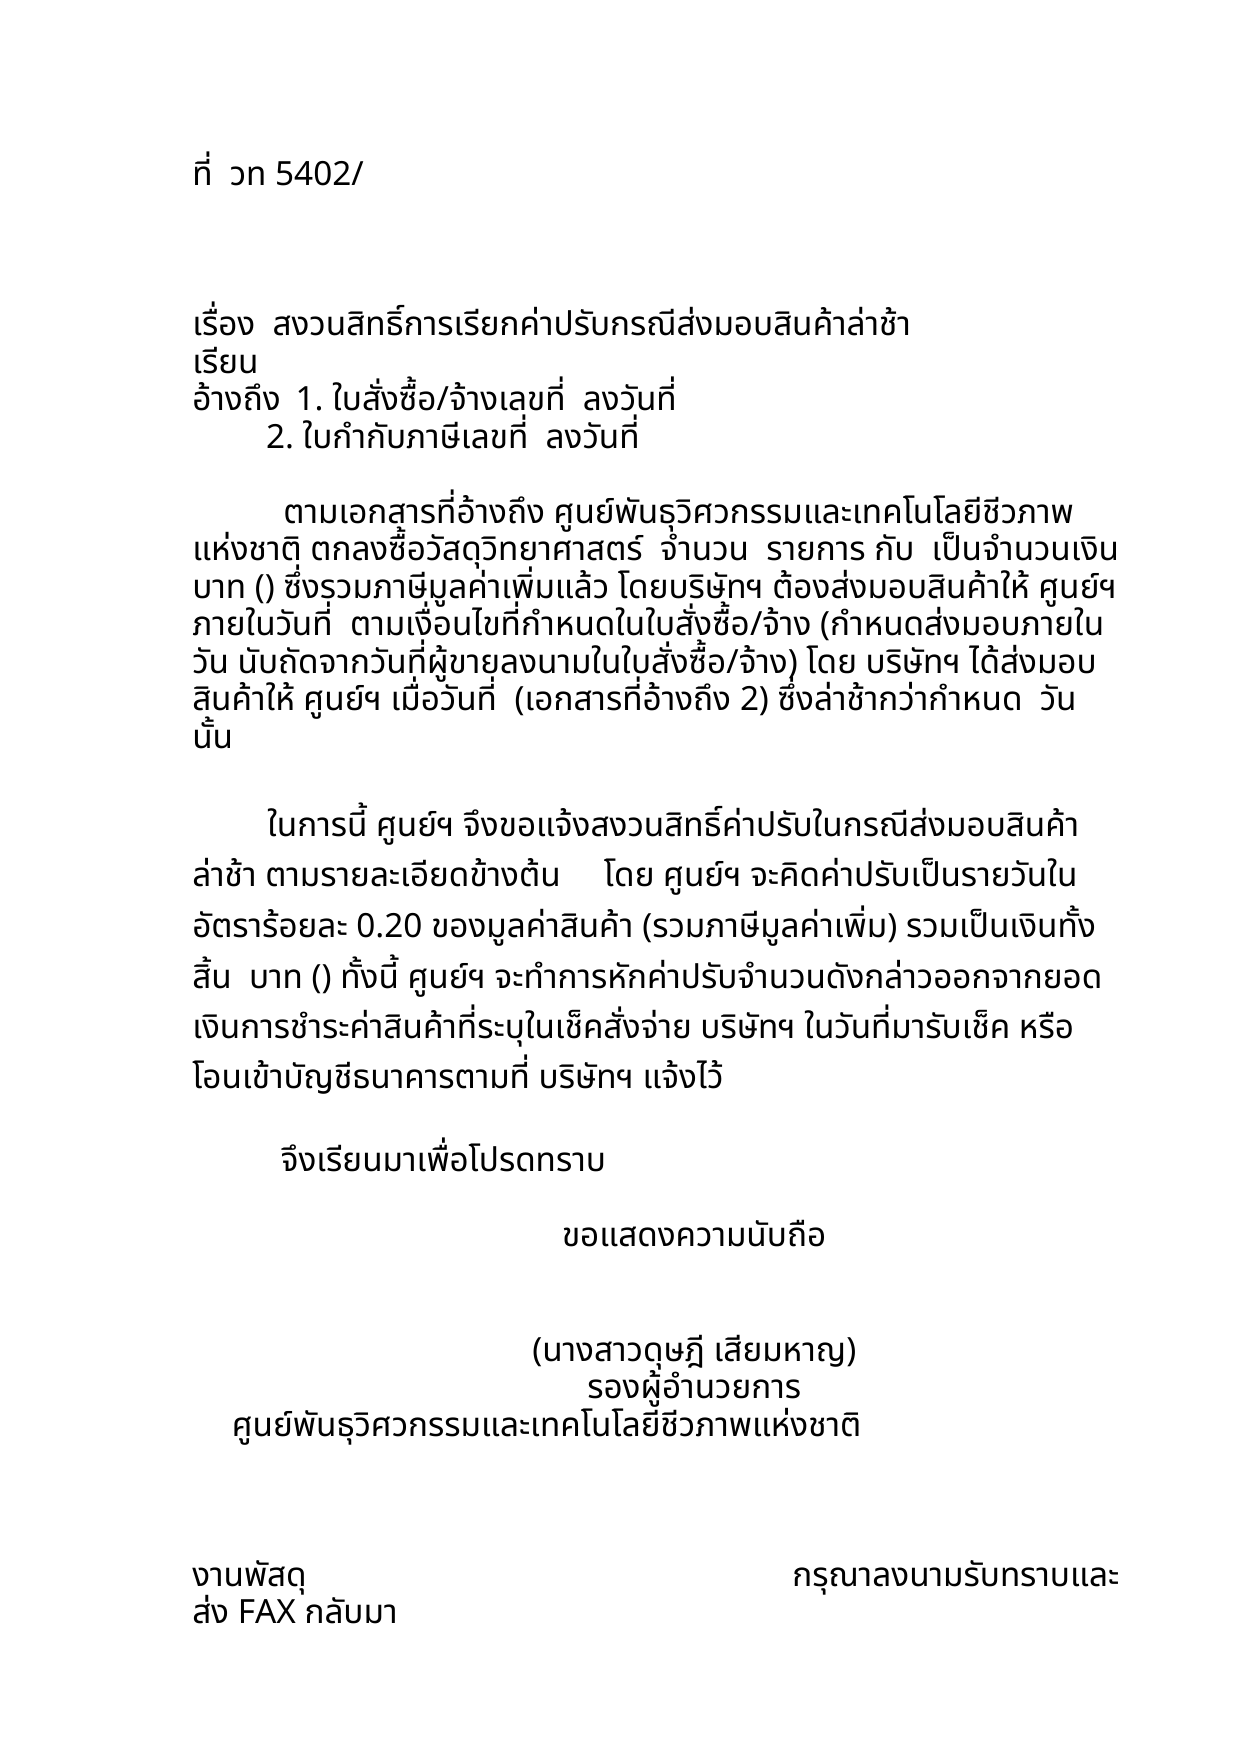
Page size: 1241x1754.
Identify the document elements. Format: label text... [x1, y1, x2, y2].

text ตามเอกสารที่อ้างถึง ศูนย์พันธุวิศวกรรมและเทคโนโลยีชีวภาพแห่งชาติ ตกลงซื้อวัสดุวิทยาศาสตร์ จำนวน รายการ กับ เป็นจำนวนเงิน บาท () ซึ่งรวมภาษีมูลค่าเพิ่มแล้ว โดยบริษัทฯ ต้องส่งมอบสินค้าให้ ศูนย์ฯ ภายในวันที่ ตามเงื่อนไขที่กำหนดในใบสั่งซื้อ/จ้าง (กำหนดส่งมอบภายใน วัน นับถัดจากวันที่ผู้ขายลงนามในใบสั่งซื้อ/จ้าง) โดย บริษัทฯ ได้ส่งมอบสินค้าให้ ศูนย์ฯ เมื่อวันที่ (เอกสารที่อ้างถึง 2) ซึ่งล่าช้ากว่ากำหนด วัน นั้น [192, 493, 1122, 756]
text จึงเรียนมาเพื่อโปรดทราบ [192, 1141, 1122, 1179]
text ศูนย์พันธุวิศวกรรมและเทคโนโลยีชีวภาพแห่งชาติ [192, 1406, 1122, 1444]
text งานพัสดุ กรุณาลงนามรับทราบและส่ง FAX กลับมา [192, 1556, 1122, 1631]
text 2. ใบกำกับภาษีเลขที่ ลงวันที่ [192, 418, 1122, 456]
text (นางสาวดุษฎี เสียมหาญ) [192, 1331, 1122, 1369]
text ในการนี้ ศูนย์ฯ จึงขอแจ้งสงวนสิทธิ์ค่าปรับในกรณีส่งมอบสินค้าล่าช้า ตามรายละเอียดข้างต้น โดย ศูนย์ฯ จะคิดค่าปรับเป็นรายวันในอัตราร้อยละ 0.20 ของมูลค่าสินค้า (รวมภาษีมูลค่าเพิ่ม) รวมเป็นเงินทั้งสิ้น บาท () ทั้งนี้ ศูนย์ฯ จะทำการหักค่าปรับจำนวนดังกล่าวออกจากยอดเงินการชำระค่าสินค้าที่ระบุในเช็คสั่งจ่าย บริษัทฯ ในวันที่มารับเช็ค หรือโอนเข้าบัญชีธนาคารตามที่ บริษัทฯ แจ้งไว้ [192, 801, 1122, 1104]
text อ้างถึง 1. ใบสั่งซื้อ/จ้างเลขที่ ลงวันที่ [192, 381, 1122, 418]
text เรื่อง สงวนสิทธิ์การเรียกค่าปรับกรณีส่งมอบสินค้าล่าช้า [192, 306, 1122, 343]
text เรียน [192, 343, 1122, 381]
text ที่ วท 5402/ [192, 156, 1122, 193]
text ขอแสดงความนับถือ [192, 1216, 1122, 1254]
text รองผู้อำนวยการ [192, 1369, 1122, 1406]
